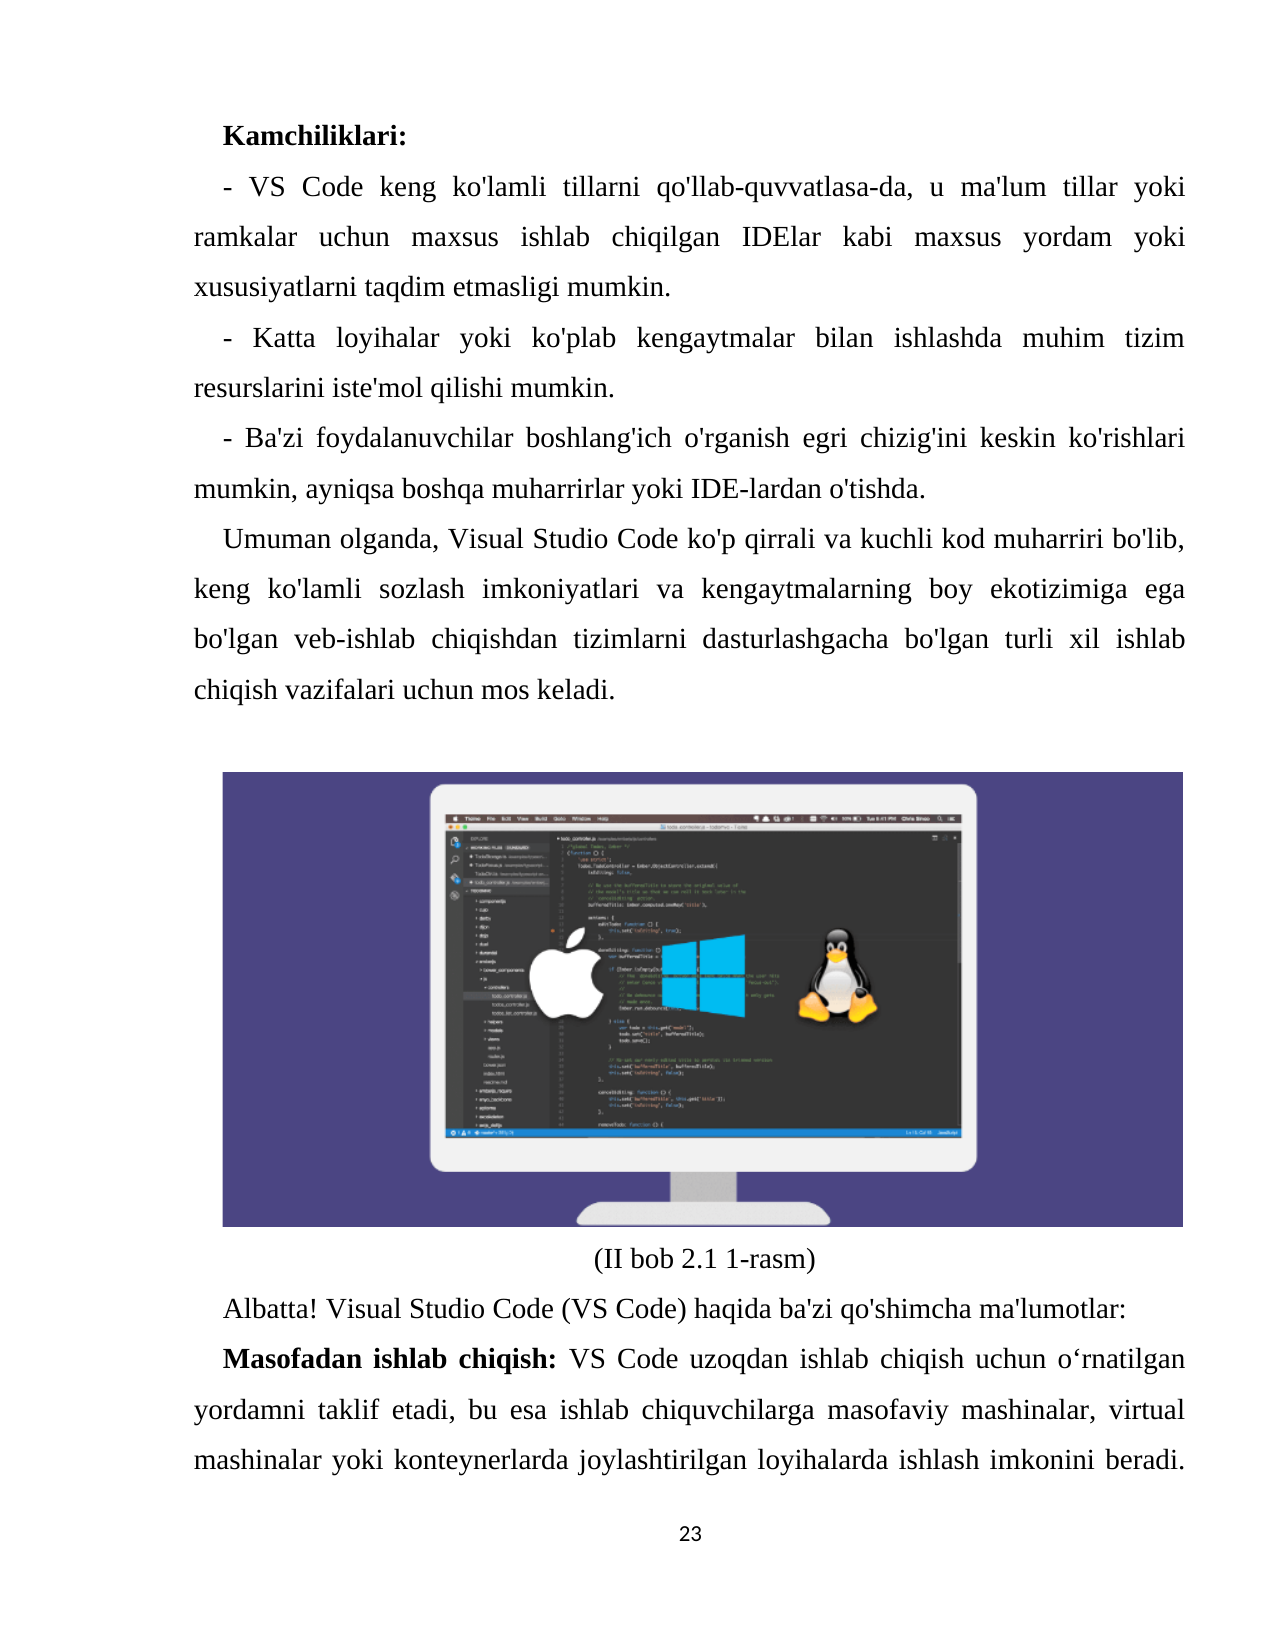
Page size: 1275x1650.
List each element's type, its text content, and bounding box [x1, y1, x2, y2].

text Kamchiliklari: [193, 118, 1186, 152]
picture [222, 772, 1183, 1227]
text - Ba'zi foydalanuvchilar boshlang'ich o'rganish egri chizig'ini keskin ko'rishlari mumkin, ayniqsa boshqa muharrirlar yoki IDE-lardan o'tishda. [193, 420, 1186, 504]
text - VS Code keng ko'lamli tillarni qo'llab-quvvatlasa-da, u ma'lum tillar yoki ramkalar uchun maxsus ishlab chiqilgan IDElar kabi maxsus yordam yoki xususiyatlarni taqdim etmasligi mumkin. [193, 169, 1186, 303]
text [193, 1342, 1186, 1476]
text Umuman olganda, Visual Studio Code ko'p qirrali va kuchli kod muharriri bo'lib, keng ko'lamli sozlash imkoniyatlari va kengaytmalarning boy ekotizimiga ega bo'lgan veb-ishlab chiqishdan tizimlarni dasturlashgacha bo'lgan turli xil ishlab chiqish vazifalari uchun mos keladi. [193, 521, 1186, 706]
text (II bob 2.1 1-rasm) [193, 1241, 1186, 1274]
text Albatta! Visual Studio Code (VS Code) haqida ba'zi qo'shimcha ma'lumotlar: [193, 1291, 1186, 1325]
text - Katta loyihalar yoki ko'plab kengaytmalar bilan ishlashda muhim tizim resurslarini iste'mol qilishi mumkin. [193, 320, 1186, 404]
